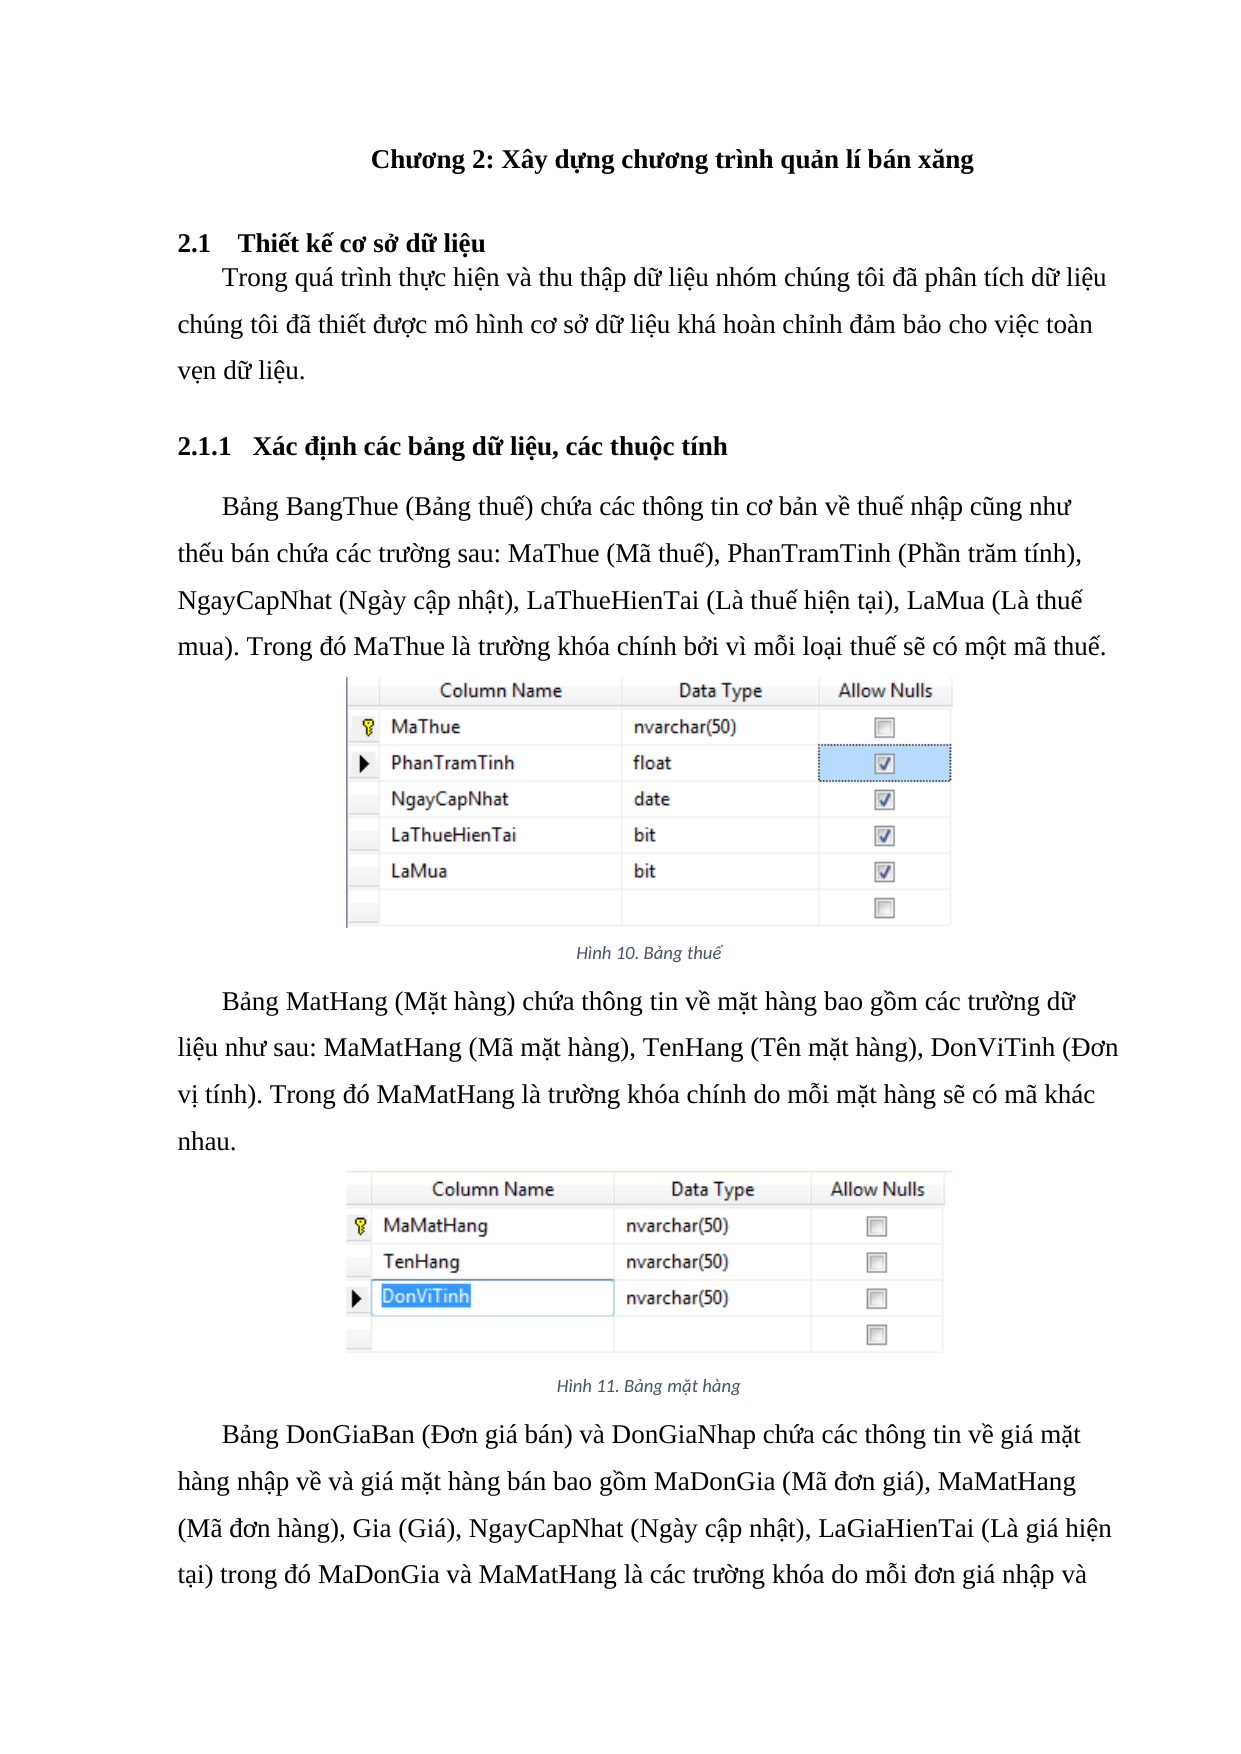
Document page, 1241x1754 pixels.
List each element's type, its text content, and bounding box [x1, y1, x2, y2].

text Hình 11. Bảng mặt hàng [177, 1374, 1122, 1397]
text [177, 1418, 1122, 1589]
subtitle Xác định các bảng dữ liệu, các thuộc tính [177, 430, 1122, 461]
text Bảng BangThue (Bảng thuế) chứa các thông tin cơ bản về thuế nhập cũng như thếu bán chứa các trường sau: MaThue (Mã thuế), PhanTramTinh (Phần trăm tính), NgayCapNhat (Ngày cập nhật), LaThueHienTai (Là thuế hiện tại), LaMua (Là thuế mua). Trong đó MaThue là trường khóa chính bởi vì mỗi loại thuế sẽ có một mã thuế. [177, 491, 1122, 662]
subtitle Chương 2: Xây dựng chương trình quản lí bán xăng [222, 143, 1122, 174]
text Hình 10. Bảng thuế [177, 941, 1122, 964]
text Bảng MatHang (Mặt hàng) chứa thông tin về mặt hàng bao gồm các trường dữ liệu như sau: MaMatHang (Mã mặt hàng), TenHang (Tên mặt hàng), DonViTinh (Đơn vị tính). Trong đó MaMatHang là trường khóa chính do mỗi mặt hàng sẽ có mã khác nhau. [177, 985, 1122, 1156]
picture [346, 1171, 953, 1361]
picture [346, 677, 953, 928]
subtitle Thiết kế cơ sở dữ liệu [177, 227, 1122, 259]
text Trong quá trình thực hiện và thu thập dữ liệu nhóm chúng tôi đã phân tích dữ liệu chúng tôi đã thiết được mô hình cơ sở dữ liệu khá hoàn chỉnh đảm bảo cho việc toàn vẹn dữ liệu. [177, 261, 1122, 386]
